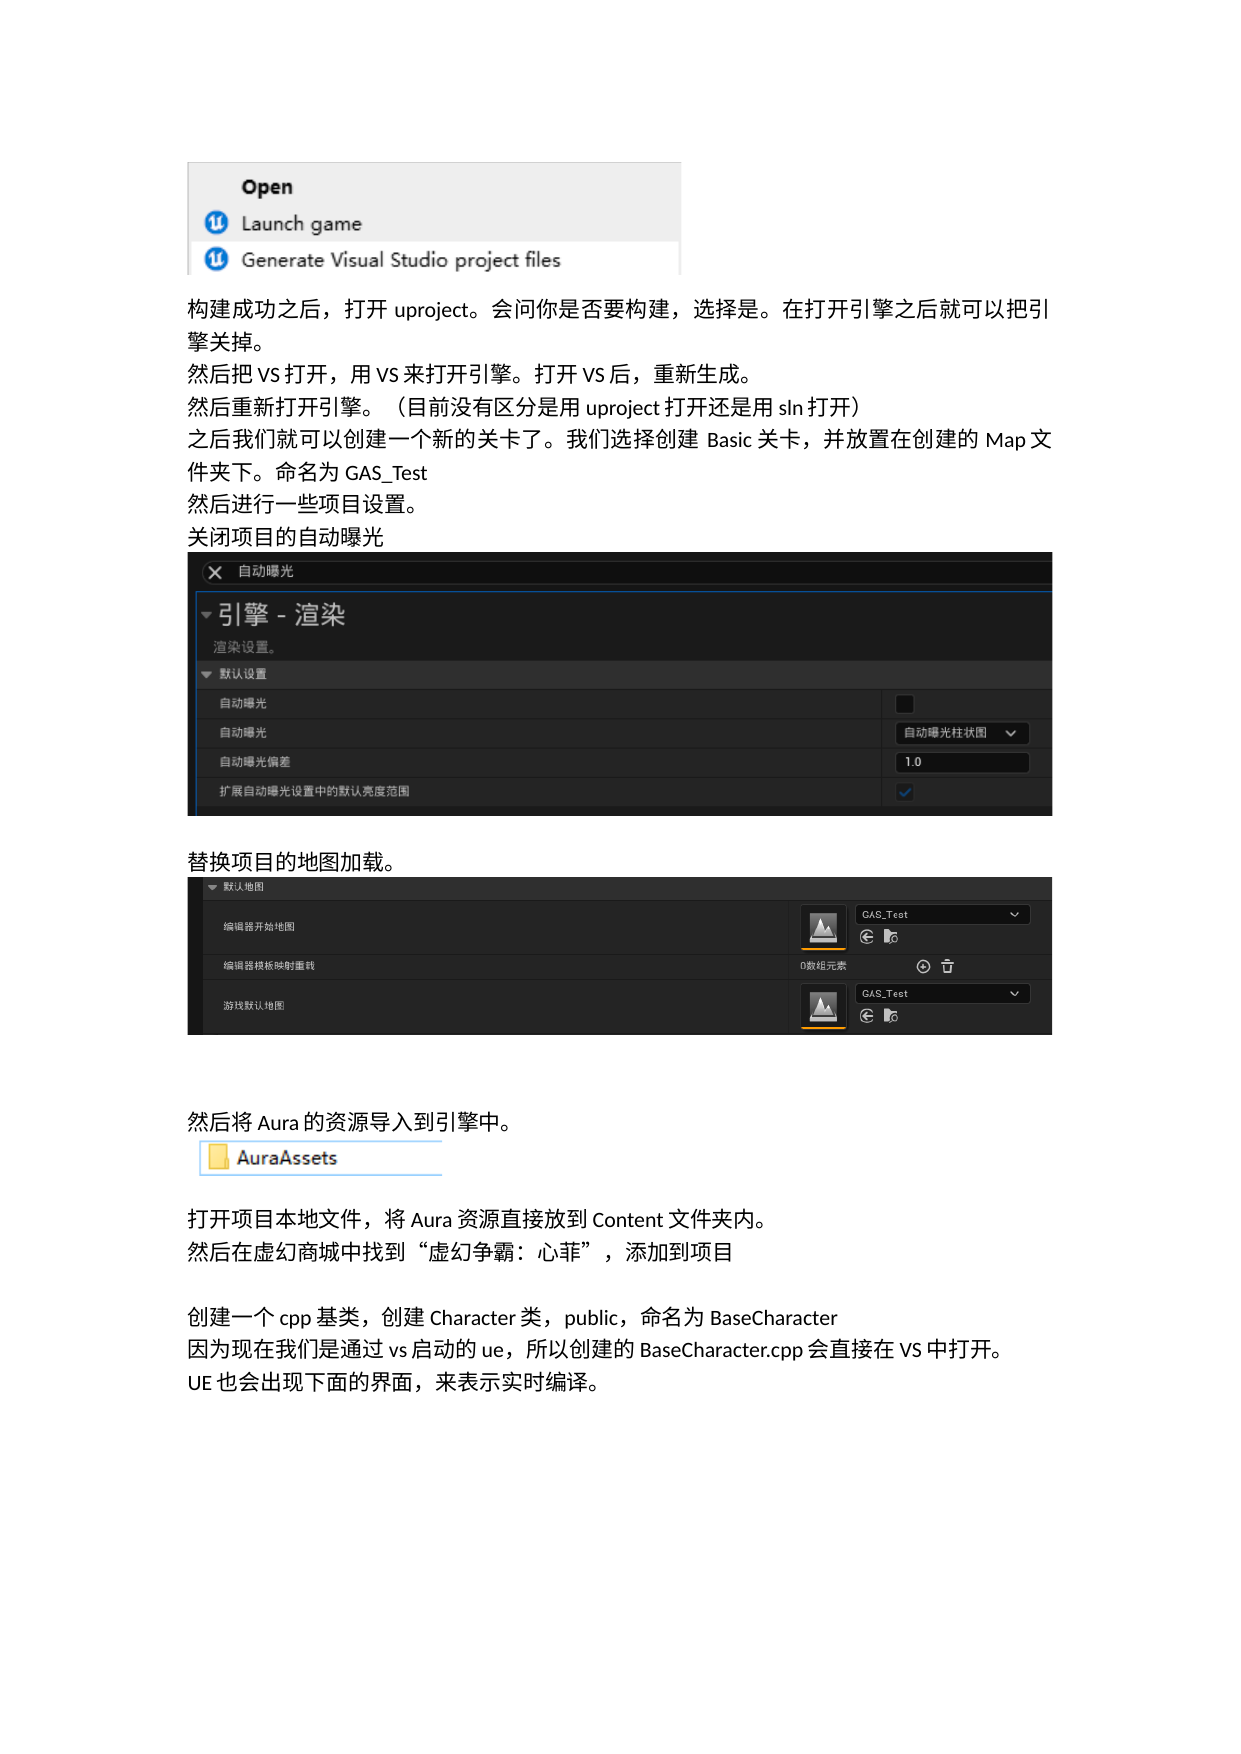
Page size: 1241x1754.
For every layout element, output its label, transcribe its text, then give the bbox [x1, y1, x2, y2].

picture [187, 877, 1053, 1035]
picture [187, 162, 682, 275]
text 然后重新打开引擎。（目前没有区分是用uproject打开还是用sln打开） [187, 389, 1053, 422]
text 关闭项目的自动曝光 [187, 519, 1053, 552]
text 然后把VS打开，用VS来打开引擎。打开VS后，重新生成。 [187, 357, 1053, 389]
text 然后进行一些项目设置。 [187, 487, 1053, 519]
text 然后在虚幻商城中找到“虚幻争霸：心菲”，添加到项目 [187, 1234, 1053, 1267]
text 替换项目的地图加载。 [187, 844, 1053, 877]
picture [187, 1137, 443, 1176]
text 创建一个cpp基类，创建Character类，public，命名为BaseCharacter [187, 1299, 1053, 1332]
text 因为现在我们是通过vs启动的ue，所以创建的BaseCharacter.cpp会直接在VS中打开。 [187, 1332, 1053, 1364]
text UE也会出现下面的界面，来表示实时编译。 [187, 1364, 1053, 1397]
text 然后将Aura的资源导入到引擎中。 [187, 1104, 1053, 1137]
text 构建成功之后，打开uproject。会问你是否要构建，选择是。在打开引擎之后就可以把引擎关掉。 [187, 292, 1053, 357]
picture [187, 552, 1053, 816]
text 之后我们就可以创建一个新的关卡了。我们选择创建Basic关卡，并放置在创建的Map文件夹下。命名为GAS_Test [187, 422, 1053, 487]
text 打开项目本地文件，将Aura资源直接放到Content文件夹内。 [187, 1202, 1053, 1234]
